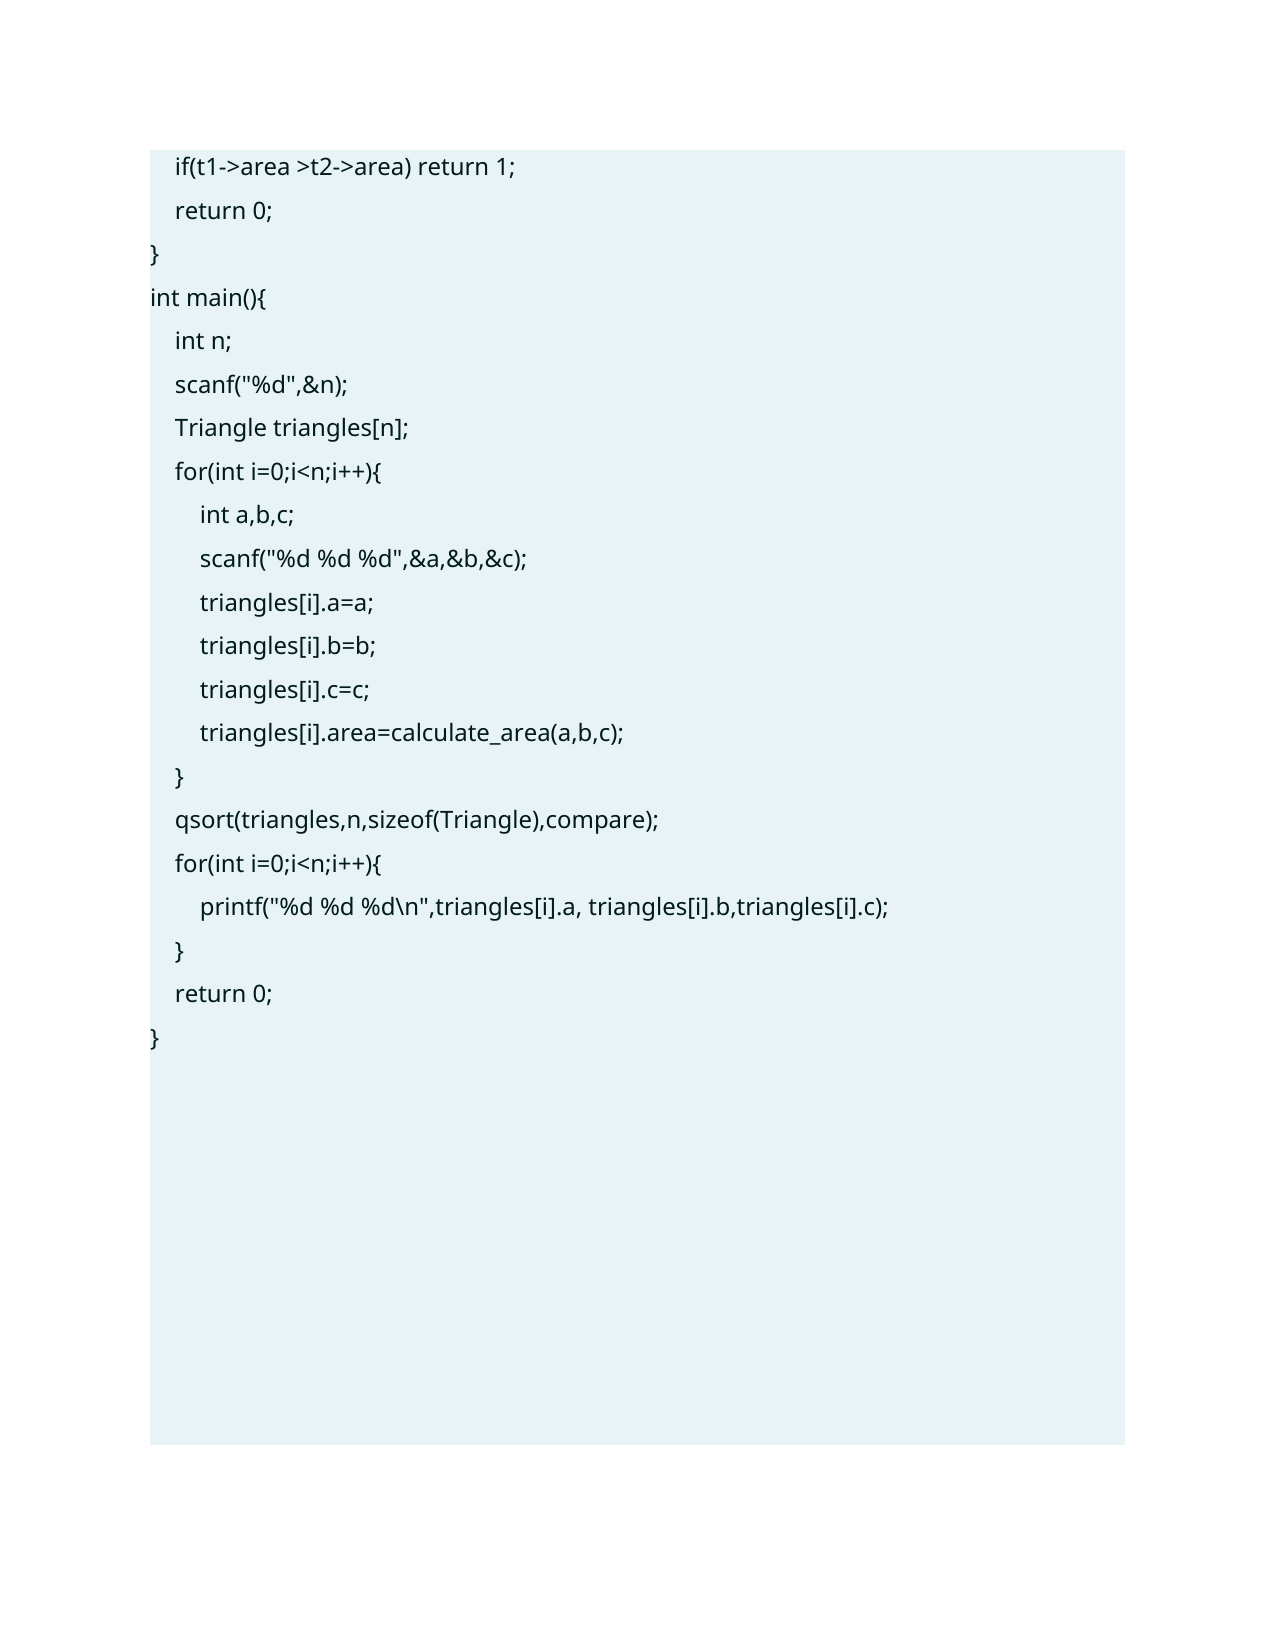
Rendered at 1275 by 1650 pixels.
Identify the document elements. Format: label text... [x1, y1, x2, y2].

text int main(){ [150, 281, 1125, 313]
text triangles[i].c=c; [150, 672, 1125, 705]
text } [150, 237, 1125, 270]
text for(int i=0;i<n;i++){ [150, 847, 1125, 879]
text triangles[i].a=a; [150, 585, 1125, 618]
text Triangle triangles[n]; [150, 411, 1125, 444]
text } [150, 759, 1125, 792]
text printf("%d %d %d\n",triangles[i].a, triangles[i].b,triangles[i].c); [150, 890, 1125, 923]
text } [150, 934, 1125, 966]
text if(t1->area >t2->area) return 1; [150, 150, 1125, 183]
text triangles[i].area=calculate_area(a,b,c); [150, 716, 1125, 749]
text int a,b,c; [150, 498, 1125, 531]
text triangles[i].b=b; [150, 629, 1125, 662]
text int n; [150, 324, 1125, 357]
text qsort(triangles,n,sizeof(Triangle),compare); [150, 803, 1125, 836]
text scanf("%d %d %d",&a,&b,&c); [150, 542, 1125, 574]
text } [150, 1021, 1125, 1053]
text for(int i=0;i<n;i++){ [150, 455, 1125, 487]
text scanf("%d",&n); [150, 368, 1125, 400]
text return 0; [150, 977, 1125, 1010]
text return 0; [150, 193, 1125, 226]
